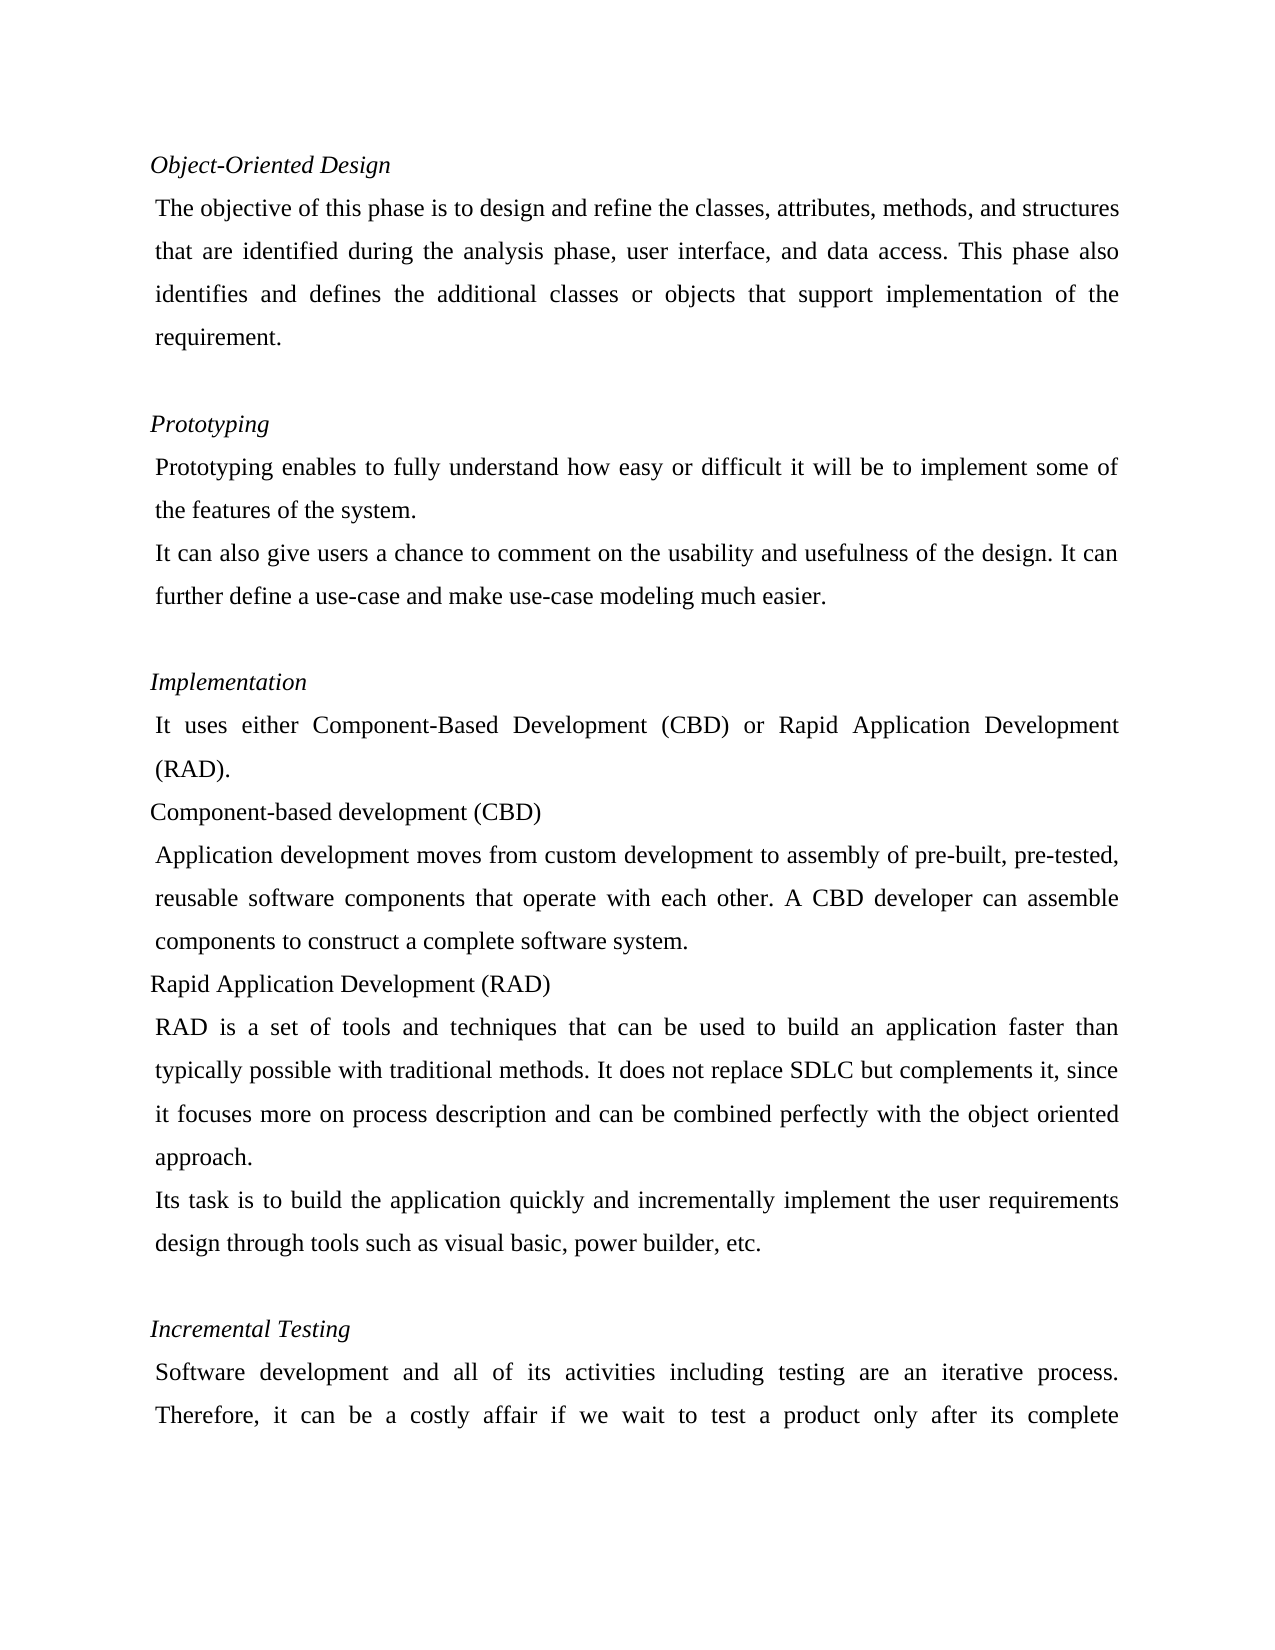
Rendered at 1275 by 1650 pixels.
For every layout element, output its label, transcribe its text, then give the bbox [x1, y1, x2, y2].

text Rapid Application Development (RAD) [150, 969, 1120, 998]
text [155, 1357, 1120, 1429]
text The objective of this phase is to design and refine the classes, attributes, methods, and structures that are identified during the analysis phase, user interface, and data access. This phase also identifies and defines the additional classes or objects that support implementation of the requirement. [155, 193, 1120, 351]
text Its task is to build the application quickly and incrementally implement the user requirements design through tools such as visual basic, power builder, etc. [155, 1185, 1120, 1257]
text It can also give users a chance to comment on the usability and usefulness of the design. It can further define a use-case and make use-case modeling much easier. [155, 538, 1120, 610]
text Object-Oriented Design [150, 150, 1120, 179]
text Prototyping enables to fully understand how easy or difficult it will be to implement some of the features of the system. [155, 452, 1120, 524]
text Component-based development (CBD) [150, 797, 1120, 826]
text Application development moves from custom development to assembly of pre-built, pre-tested, reusable software components that operate with each other. A CBD developer can assemble components to construct a complete software system. [155, 840, 1120, 955]
text Prototyping [150, 409, 1120, 437]
text RAD is a set of tools and techniques that can be used to build an application faster than typically possible with traditional methods. It does not replace SDLC but complements it, since it focuses more on process description and can be combined perfectly with the object oriented approach. [155, 1012, 1120, 1171]
text Implementation [150, 667, 1120, 696]
text It uses either Component-Based Development (CBD) or Rapid Application Development (RAD). [155, 711, 1120, 782]
text Incremental Testing [150, 1314, 1120, 1343]
